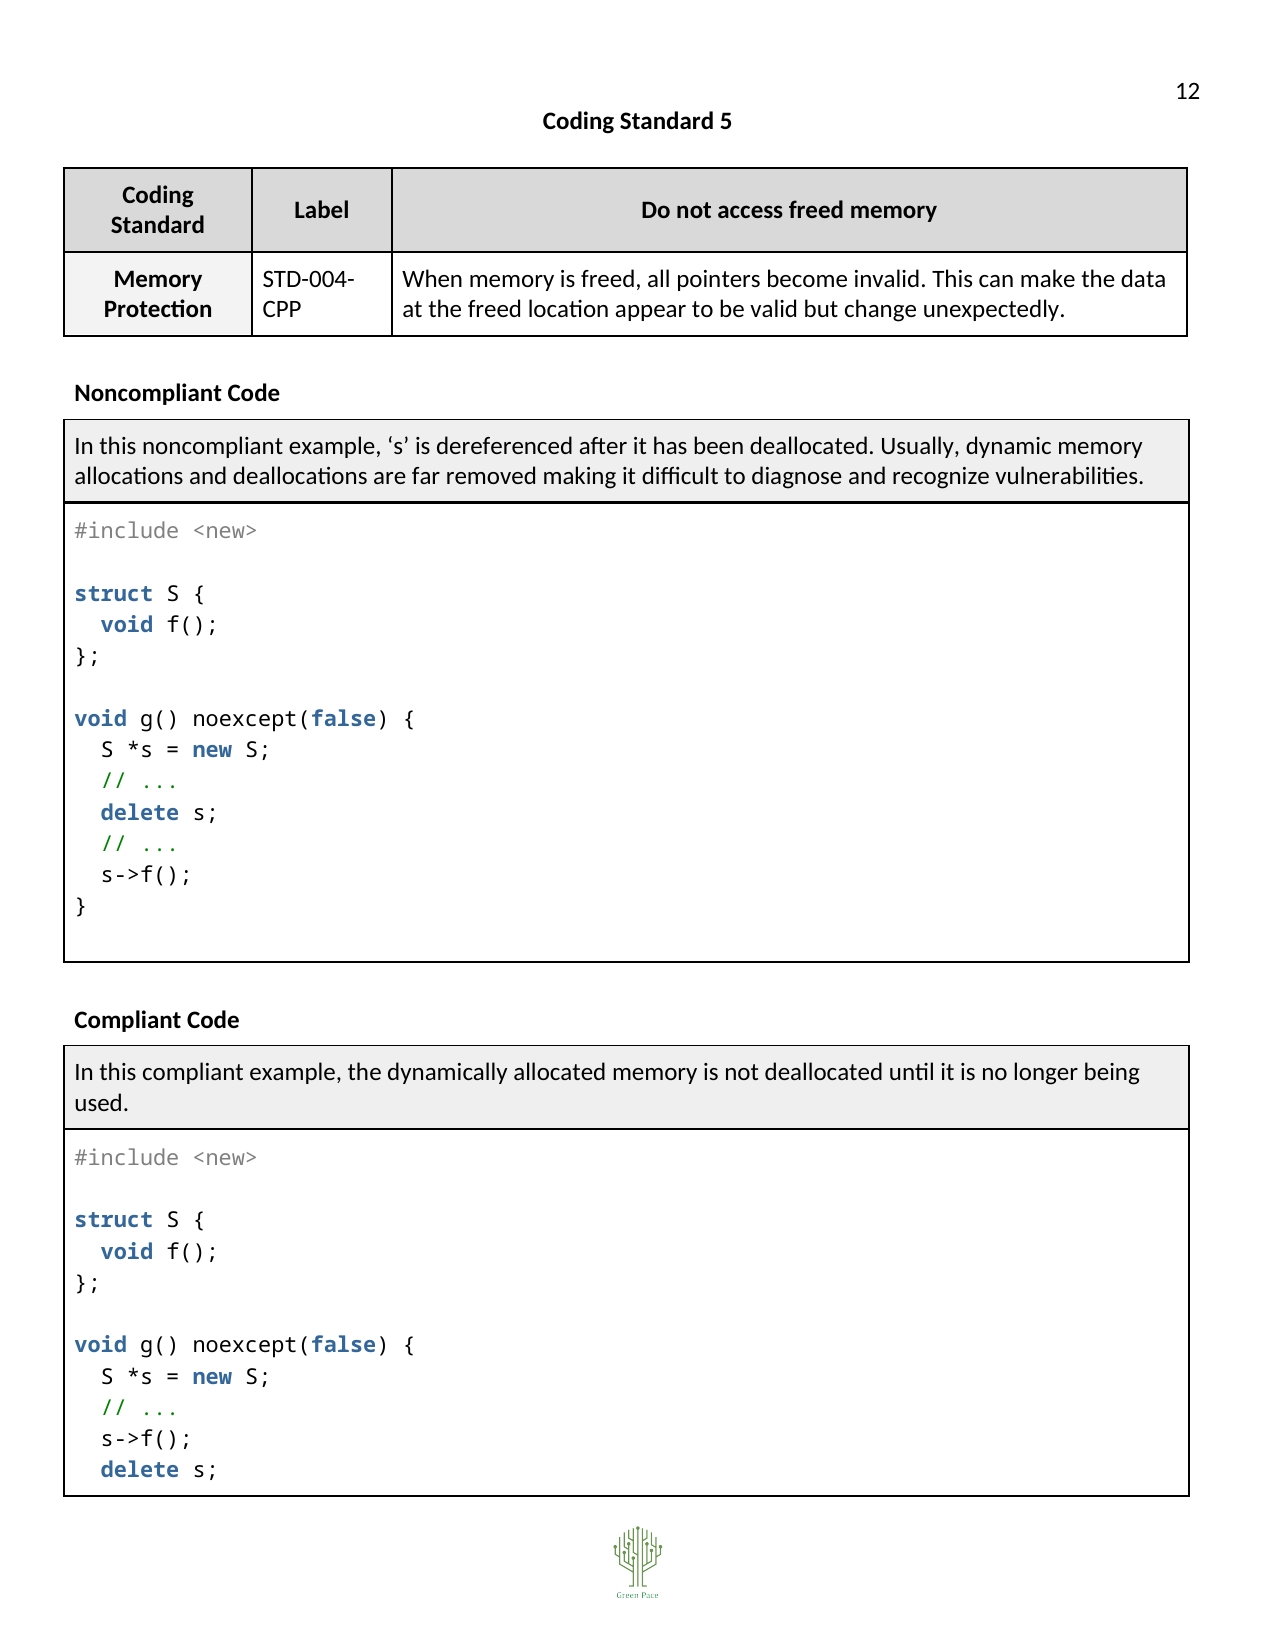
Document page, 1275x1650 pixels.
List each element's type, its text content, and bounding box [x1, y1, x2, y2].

table_cell When memory is freed, all pointers become invalid. This can make the data at the freed location appear to be valid but change unexpectedly. [393, 253, 1186, 334]
table_cell STD-004-CPP [253, 253, 391, 334]
table_header Coding Standard [65, 169, 251, 251]
table_header Compliant Code [64, 994, 1189, 1045]
table_header Label [253, 169, 391, 251]
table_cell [65, 1130, 1188, 1494]
table_cell Memory Protection [65, 253, 251, 334]
table_cell #include <new> struct S { void f(); }; void g() noexcept(false) { S *s = new S; // ... delete s; // ... s->f(); } [65, 504, 1188, 961]
picture [605, 1521, 670, 1606]
table_header Noncompliant Code [64, 367, 1189, 418]
table_cell In this compliant example, the dynamically allocated memory is not deallocated until it is no longer being used. [65, 1046, 1188, 1128]
subtitle Coding Standard 5 [75, 106, 1200, 136]
table_cell In this noncompliant example, ‘s’ is dereferenced after it has been deallocated. Usually, dynamic memory allocations and deallocations are far removed making it difficult to diagnose and recognize vulnerabilities. [65, 420, 1188, 501]
table_header Do not access freed memory [393, 169, 1186, 251]
